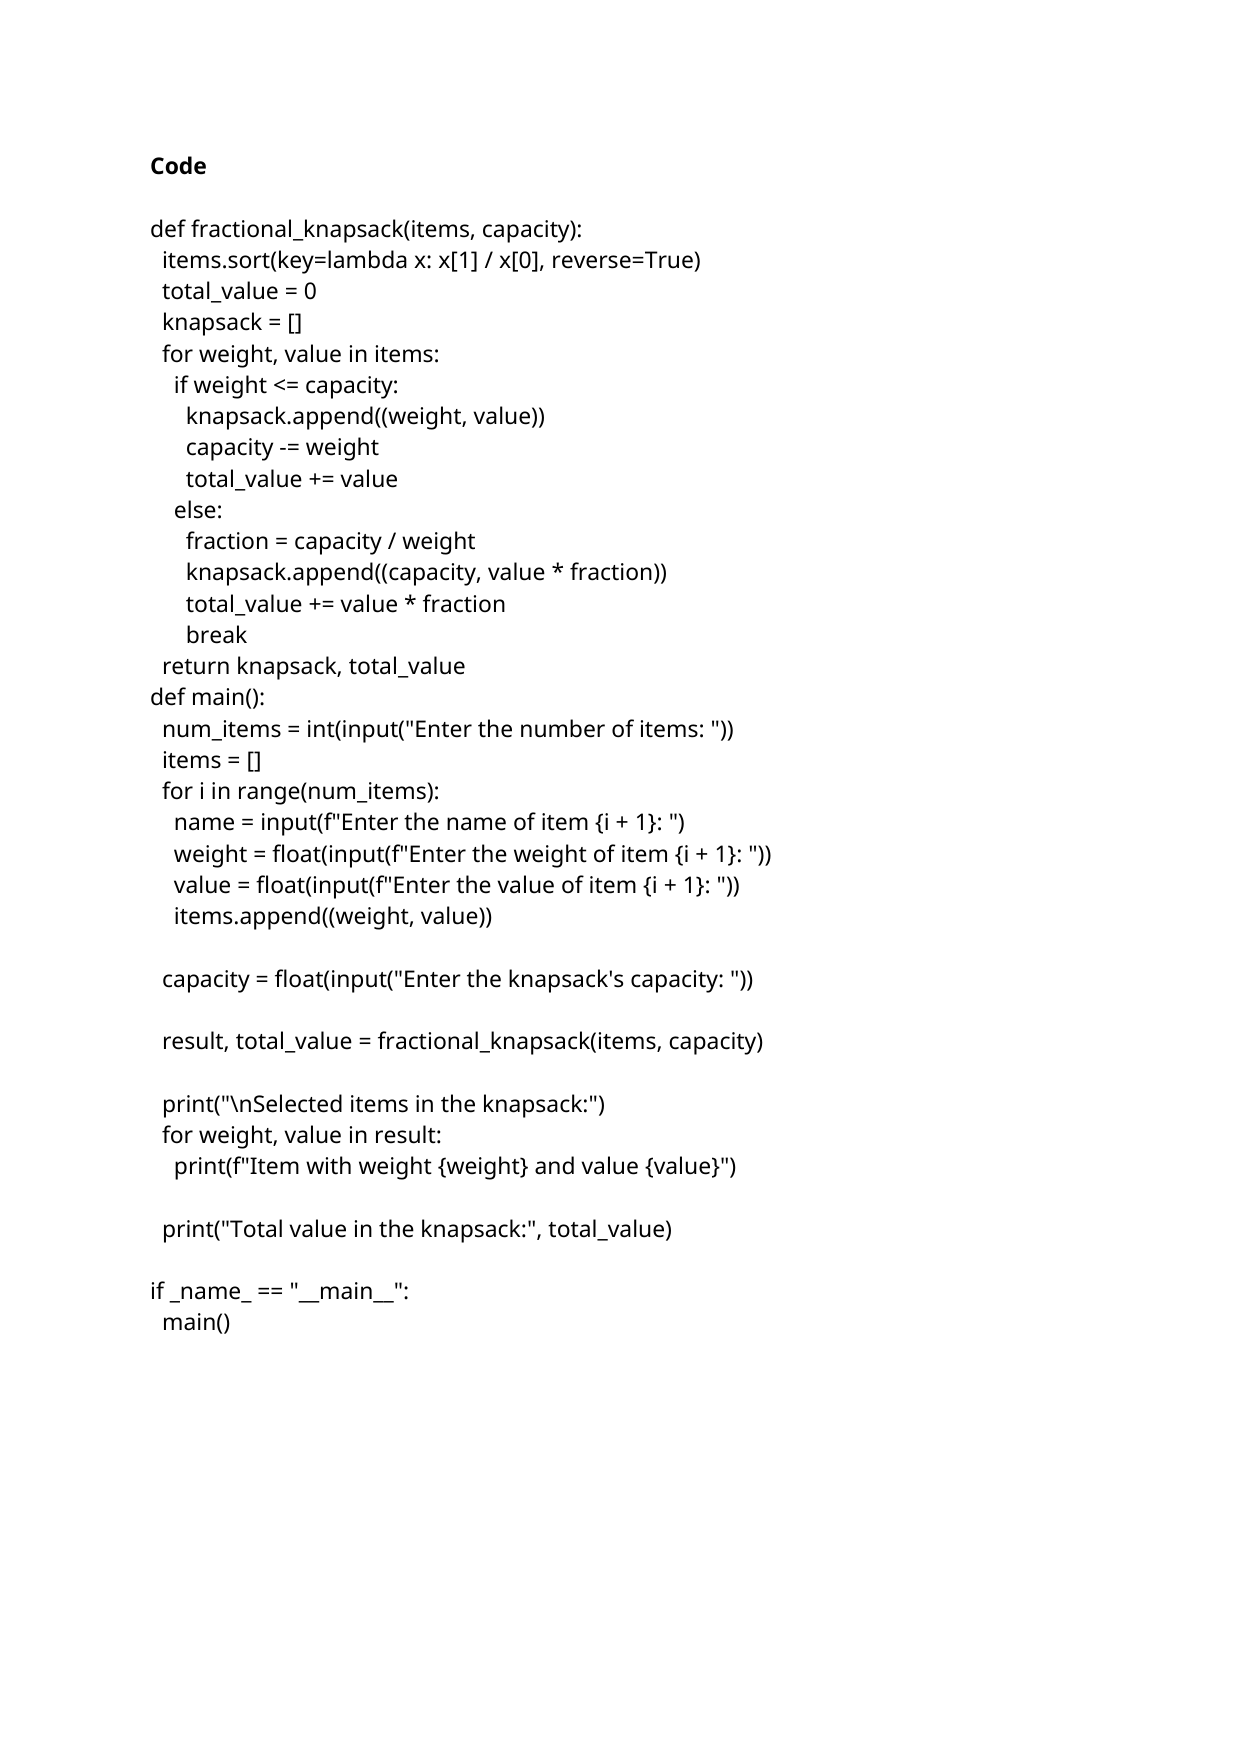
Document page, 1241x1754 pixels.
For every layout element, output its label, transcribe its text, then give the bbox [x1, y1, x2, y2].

text else: [150, 494, 1090, 525]
text result, total_value = fractional_knapsack(items, capacity) [150, 1025, 1090, 1056]
text print("Total value in the knapsack:", total_value) [150, 1212, 1090, 1244]
text capacity -= weight [150, 431, 1090, 462]
text knapsack.append((capacity, value * fraction)) [150, 556, 1090, 587]
text total_value += value [150, 462, 1090, 494]
text return knapsack, total_value [150, 650, 1090, 681]
text break [150, 619, 1090, 650]
text Code [150, 150, 1090, 181]
text items.append((weight, value)) [150, 900, 1090, 931]
text knapsack = [] [150, 306, 1090, 337]
text total_value += value * fraction [150, 587, 1090, 619]
text print(f"Item with weight {weight} and value {value}") [150, 1150, 1090, 1181]
text main() [150, 1306, 1090, 1337]
text fraction = capacity / weight [150, 525, 1090, 556]
text weight = float(input(f"Enter the weight of item {i + 1}: ")) [150, 837, 1090, 869]
text def fractional_knapsack(items, capacity): [150, 212, 1090, 244]
text capacity = float(input("Enter the knapsack's capacity: ")) [150, 962, 1090, 994]
text num_items = int(input("Enter the number of items: ")) [150, 712, 1090, 744]
text if weight <= capacity: [150, 369, 1090, 400]
text for weight, value in result: [150, 1119, 1090, 1150]
text for weight, value in items: [150, 337, 1090, 369]
text items = [] [150, 744, 1090, 775]
text total_value = 0 [150, 275, 1090, 306]
text value = float(input(f"Enter the value of item {i + 1}: ")) [150, 869, 1090, 900]
text print("\nSelected items in the knapsack:") [150, 1087, 1090, 1119]
text items.sort(key=lambda x: x[1] / x[0], reverse=True) [150, 244, 1090, 275]
text for i in range(num_items): [150, 775, 1090, 806]
text if _name_ == "__main__": [150, 1275, 1090, 1306]
text def main(): [150, 681, 1090, 712]
text name = input(f"Enter the name of item {i + 1}: ") [150, 806, 1090, 837]
text knapsack.append((weight, value)) [150, 400, 1090, 431]
